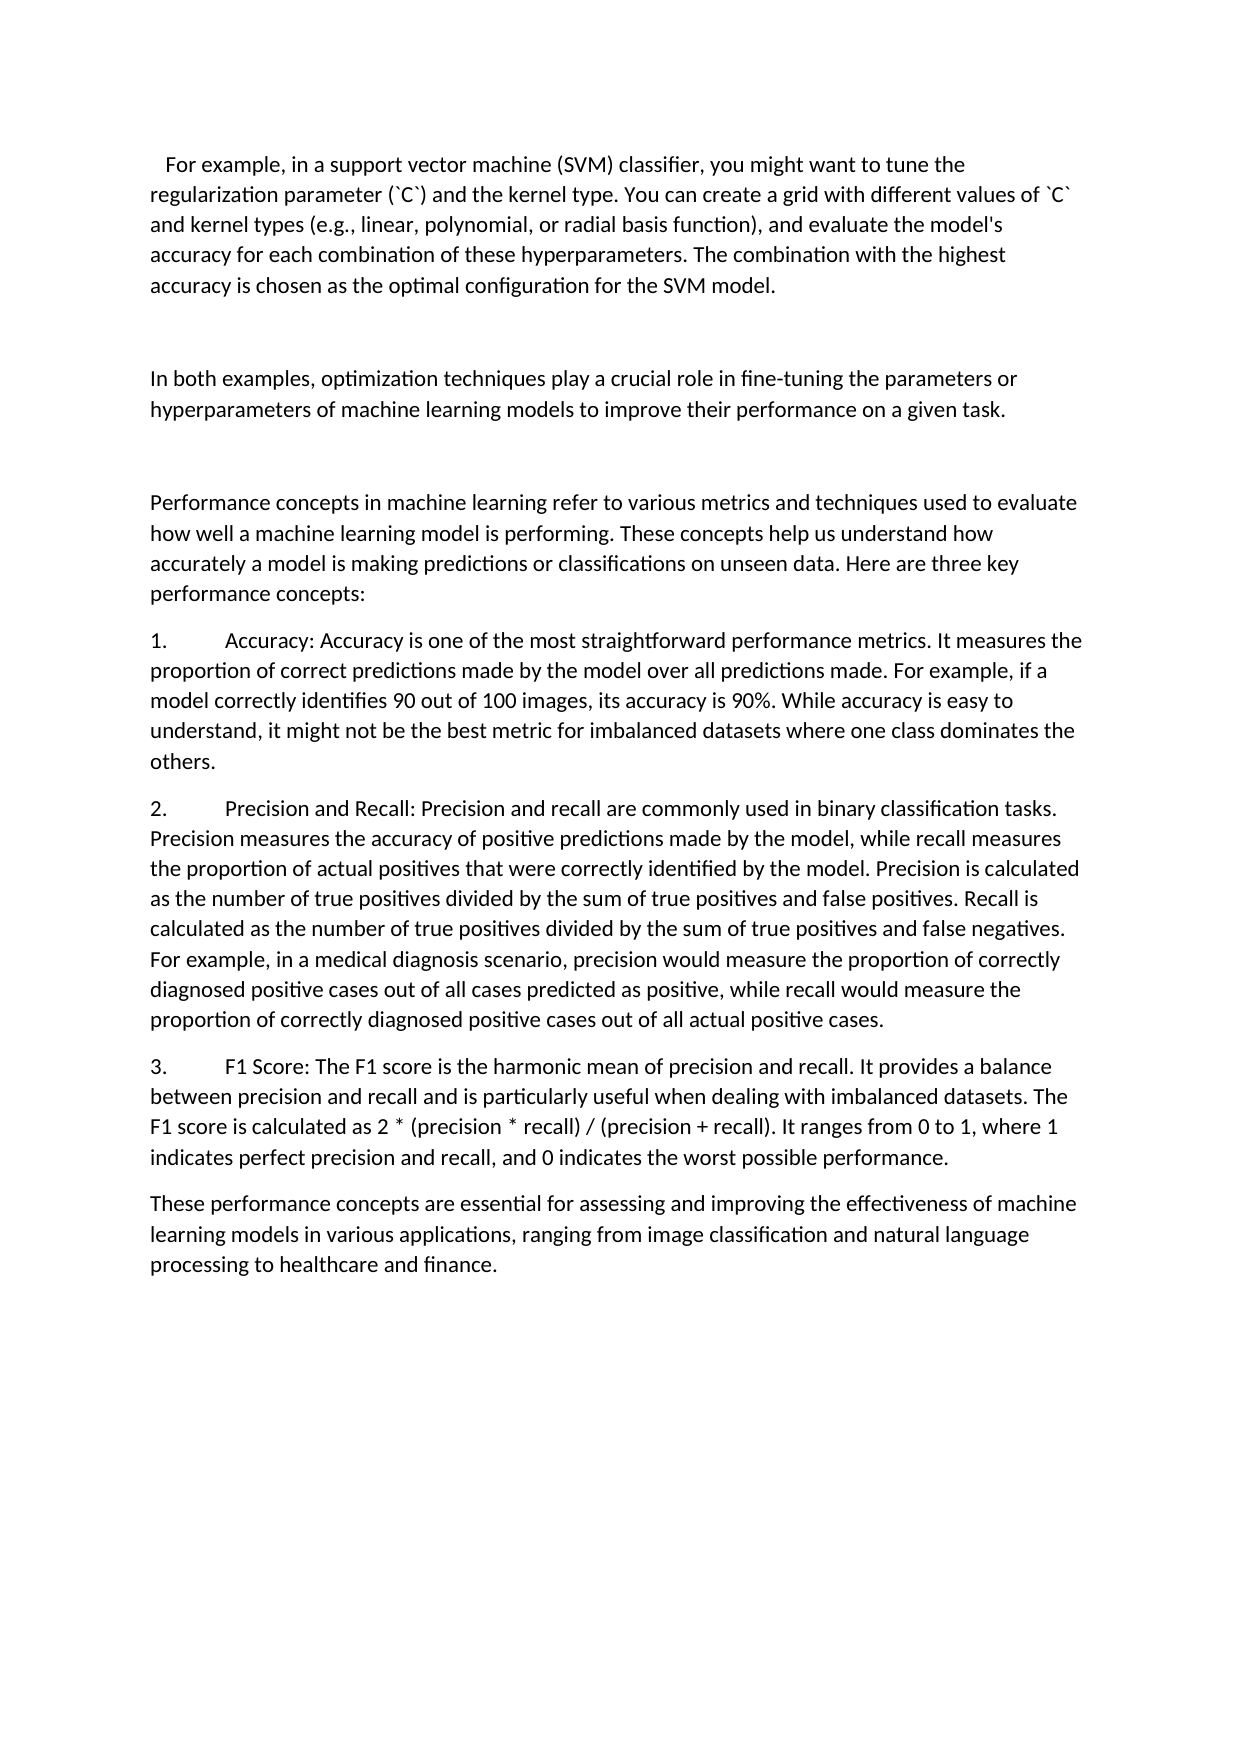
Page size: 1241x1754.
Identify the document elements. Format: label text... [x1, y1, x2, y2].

text 3. F1 Score: The F1 score is the harmonic mean of precision and recall. It provides a balance between precision and recall and is particularly useful when dealing with imbalanced datasets. The F1 score is calculated as 2 * (precision * recall) / (precision + recall). It ranges from 0 to 1, where 1 indicates perfect precision and recall, and 0 indicates the worst possible performance. [150, 1052, 1090, 1171]
text These performance concepts are essential for assessing and improving the effectiveness of machine learning models in various applications, ranging from image classification and natural language processing to healthcare and finance. [150, 1189, 1090, 1278]
text Performance concepts in machine learning refer to various metrics and techniques used to evaluate how well a machine learning model is performing. These concepts help us understand how accurately a model is making predictions or classifications on unseen data. Here are three key performance concepts: [150, 488, 1090, 607]
text In both examples, optimization techniques play a crucial role in fine-tuning the parameters or hyperparameters of machine learning models to improve their performance on a given task. [150, 364, 1090, 423]
text 2. Precision and Recall: Precision and recall are commonly used in binary classification tasks. Precision measures the accuracy of positive predictions made by the model, while recall measures the proportion of actual positives that were correctly identified by the model. Precision is calculated as the number of true positives divided by the sum of true positives and false positives. Recall is calculated as the number of true positives divided by the sum of true positives and false negatives. For example, in a medical diagnosis scenario, precision would measure the proportion of correctly diagnosed positive cases out of all cases predicted as positive, while recall would measure the proportion of correctly diagnosed positive cases out of all actual positive cases. [150, 794, 1090, 1033]
text 1. Accuracy: Accuracy is one of the most straightforward performance metrics. It measures the proportion of correct predictions made by the model over all predictions made. For example, if a model correctly identifies 90 out of 100 images, its accuracy is 90%. While accuracy is easy to understand, it might not be the best metric for imbalanced datasets where one class dominates the others. [150, 626, 1090, 775]
text For example, in a support vector machine (SVM) classifier, you might want to tune the regularization parameter (`C`) and the kernel type. You can create a grid with different values of `C` and kernel types (e.g., linear, polynomial, or radial basis function), and evaluate the model's accuracy for each combination of these hyperparameters. The combination with the highest accuracy is chosen as the optimal configuration for the SVM model. [150, 150, 1090, 299]
